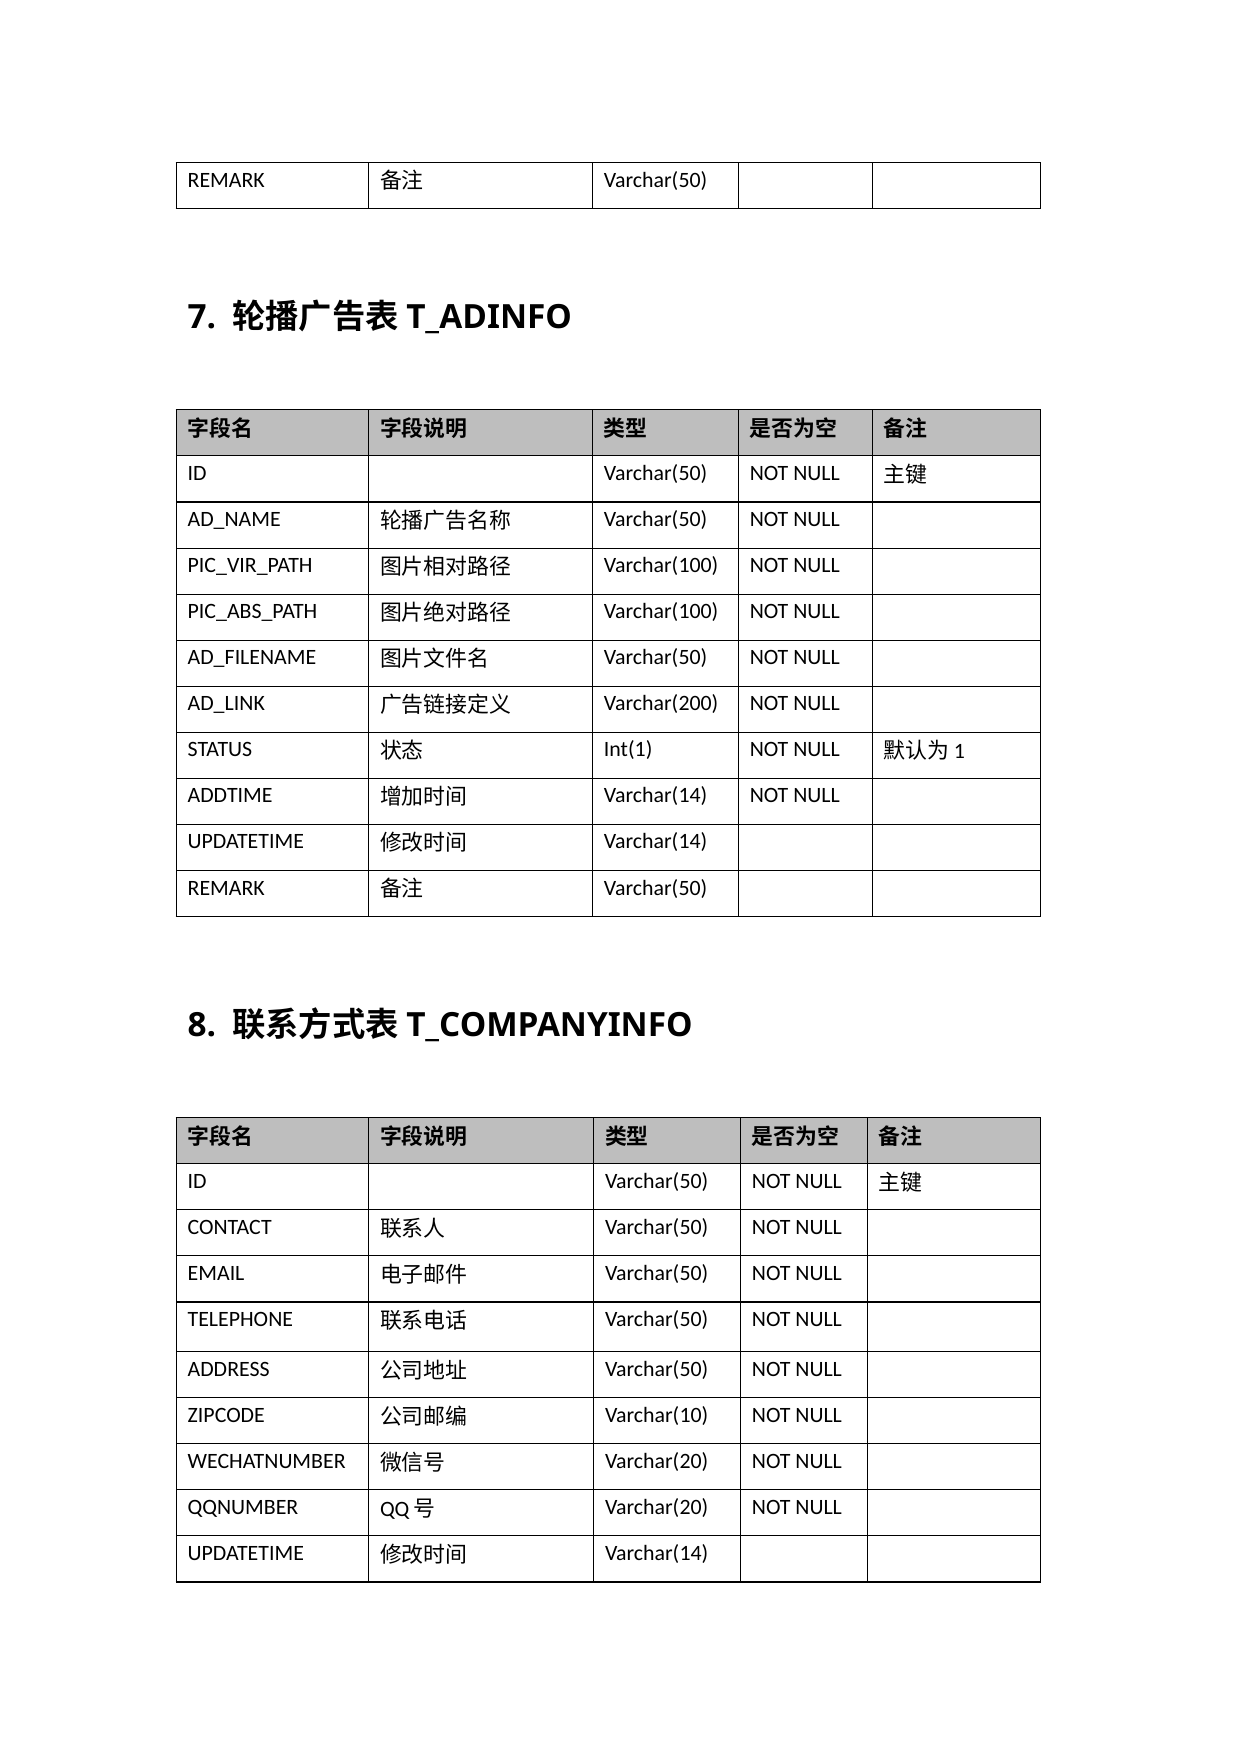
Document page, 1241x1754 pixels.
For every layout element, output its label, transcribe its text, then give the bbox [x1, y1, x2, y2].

table_cell Varchar(50) [593, 641, 738, 686]
table_cell [739, 825, 872, 870]
table_cell 备注 [369, 871, 592, 916]
table_cell Varchar(50) [594, 1256, 740, 1301]
table_cell NOT NULL [741, 1164, 867, 1209]
table_cell Varchar(10) [594, 1398, 740, 1443]
table_header 是否为空 [741, 1118, 867, 1163]
table_cell UPDATETIME [177, 1536, 368, 1581]
table_cell NOT NULL [739, 779, 872, 824]
table_cell 轮播广告名称 [369, 503, 592, 547]
table_cell REMARK [177, 871, 368, 916]
table_cell Varchar(200) [593, 687, 738, 732]
table_cell Varchar(50) [594, 1210, 740, 1255]
table_cell 公司邮编 [369, 1398, 593, 1443]
table_header 是否为空 [739, 410, 872, 455]
table_cell NOT NULL [741, 1352, 867, 1397]
table_cell 广告链接定义 [369, 687, 592, 732]
table_cell Varchar(50) [594, 1164, 740, 1209]
table_cell ZIPCODE [177, 1398, 368, 1443]
table_cell [741, 1536, 867, 1581]
table_cell [868, 1536, 1040, 1581]
table_cell Varchar(14) [593, 825, 738, 870]
table_cell Varchar(50) [593, 456, 738, 501]
table_cell Int(1) [593, 733, 738, 778]
table_cell NOT NULL [741, 1444, 867, 1489]
table_cell NOT NULL [739, 549, 872, 593]
table_cell [868, 1256, 1040, 1301]
table_cell 图片相对路径 [369, 549, 592, 593]
table_header 备注 [873, 410, 1040, 455]
table_cell NOT NULL [739, 687, 872, 732]
table_cell [369, 456, 592, 501]
table_header 字段名 [177, 410, 368, 455]
table_cell NOT NULL [741, 1256, 867, 1301]
table_cell UPDATETIME [177, 825, 368, 870]
table_cell [868, 1490, 1040, 1535]
table_cell [873, 595, 1040, 639]
table_cell 主键 [868, 1164, 1040, 1209]
table_cell NOT NULL [741, 1210, 867, 1255]
table_header 字段名 [177, 1118, 368, 1163]
table_cell [873, 825, 1040, 870]
table_cell 图片文件名 [369, 641, 592, 686]
table_cell Varchar(100) [593, 595, 738, 639]
table_cell 微信号 [369, 1444, 593, 1489]
table_header 字段说明 [369, 410, 592, 455]
table_cell [873, 871, 1040, 916]
table_cell PIC_VIR_PATH [177, 549, 368, 593]
table_cell [873, 641, 1040, 686]
table_cell Varchar(20) [594, 1444, 740, 1489]
table_cell Varchar(100) [593, 549, 738, 593]
table_cell Varchar(50) [593, 503, 738, 547]
table_cell QQ号 [369, 1490, 593, 1535]
table_cell [868, 1210, 1040, 1255]
table_cell AD_LINK [177, 687, 368, 732]
table_cell Varchar(50) [593, 163, 738, 208]
table_cell 备注 [369, 163, 592, 208]
table_cell 图片绝对路径 [369, 595, 592, 639]
table_header 备注 [868, 1118, 1040, 1163]
table_cell 联系电话 [369, 1303, 593, 1351]
table_cell [873, 779, 1040, 824]
table_cell 状态 [369, 733, 592, 778]
table_cell [739, 871, 872, 916]
table_cell 联系人 [369, 1210, 593, 1255]
table_cell 修改时间 [369, 1536, 593, 1581]
table_cell ADDTIME [177, 779, 368, 824]
table_header 类型 [593, 410, 738, 455]
table_header 字段说明 [369, 1118, 593, 1163]
table_cell QQNUMBER [177, 1490, 368, 1535]
table_cell [868, 1398, 1040, 1443]
table_cell [739, 163, 872, 208]
table_cell 公司地址 [369, 1352, 593, 1397]
subtitle 联系方式表 T_COMPANYINFO [187, 990, 1053, 1055]
table_cell 默认为1 [873, 733, 1040, 778]
table_cell 电子邮件 [369, 1256, 593, 1301]
table_cell [868, 1352, 1040, 1397]
table_cell [873, 549, 1040, 593]
table_cell NOT NULL [741, 1303, 867, 1351]
table_cell CONTACT [177, 1210, 368, 1255]
table_cell [873, 687, 1040, 732]
table_cell NOT NULL [739, 503, 872, 547]
table_cell [873, 163, 1040, 208]
table_cell [868, 1303, 1040, 1351]
table_cell NOT NULL [739, 456, 872, 501]
table_cell ADDRESS [177, 1352, 368, 1397]
table_cell [873, 503, 1040, 547]
table_cell AD_FILENAME [177, 641, 368, 686]
table_cell Varchar(14) [593, 779, 738, 824]
table_cell 主键 [873, 456, 1040, 501]
table_cell ID [177, 456, 368, 501]
table_cell TELEPHONE [177, 1303, 368, 1351]
table_cell STATUS [177, 733, 368, 778]
table_cell Varchar(14) [594, 1536, 740, 1581]
subtitle 轮播广告表 T_ADINFO [187, 282, 1053, 347]
table_cell AD_NAME [177, 503, 368, 547]
table_cell Varchar(50) [594, 1303, 740, 1351]
table_cell NOT NULL [741, 1398, 867, 1443]
table_cell Varchar(50) [594, 1352, 740, 1397]
table_cell NOT NULL [739, 641, 872, 686]
table_cell 增加时间 [369, 779, 592, 824]
table_header 类型 [594, 1118, 740, 1163]
table_cell [369, 1164, 593, 1209]
table_cell REMARK [177, 163, 368, 208]
table_cell [868, 1444, 1040, 1489]
table_cell ID [177, 1164, 368, 1209]
table_cell EMAIL [177, 1256, 368, 1301]
table_cell Varchar(20) [594, 1490, 740, 1535]
table_cell Varchar(50) [593, 871, 738, 916]
table_cell NOT NULL [739, 733, 872, 778]
table_cell PIC_ABS_PATH [177, 595, 368, 639]
table_cell NOT NULL [739, 595, 872, 639]
table_cell 修改时间 [369, 825, 592, 870]
table_cell WECHATNUMBER [177, 1444, 368, 1489]
table_cell NOT NULL [741, 1490, 867, 1535]
